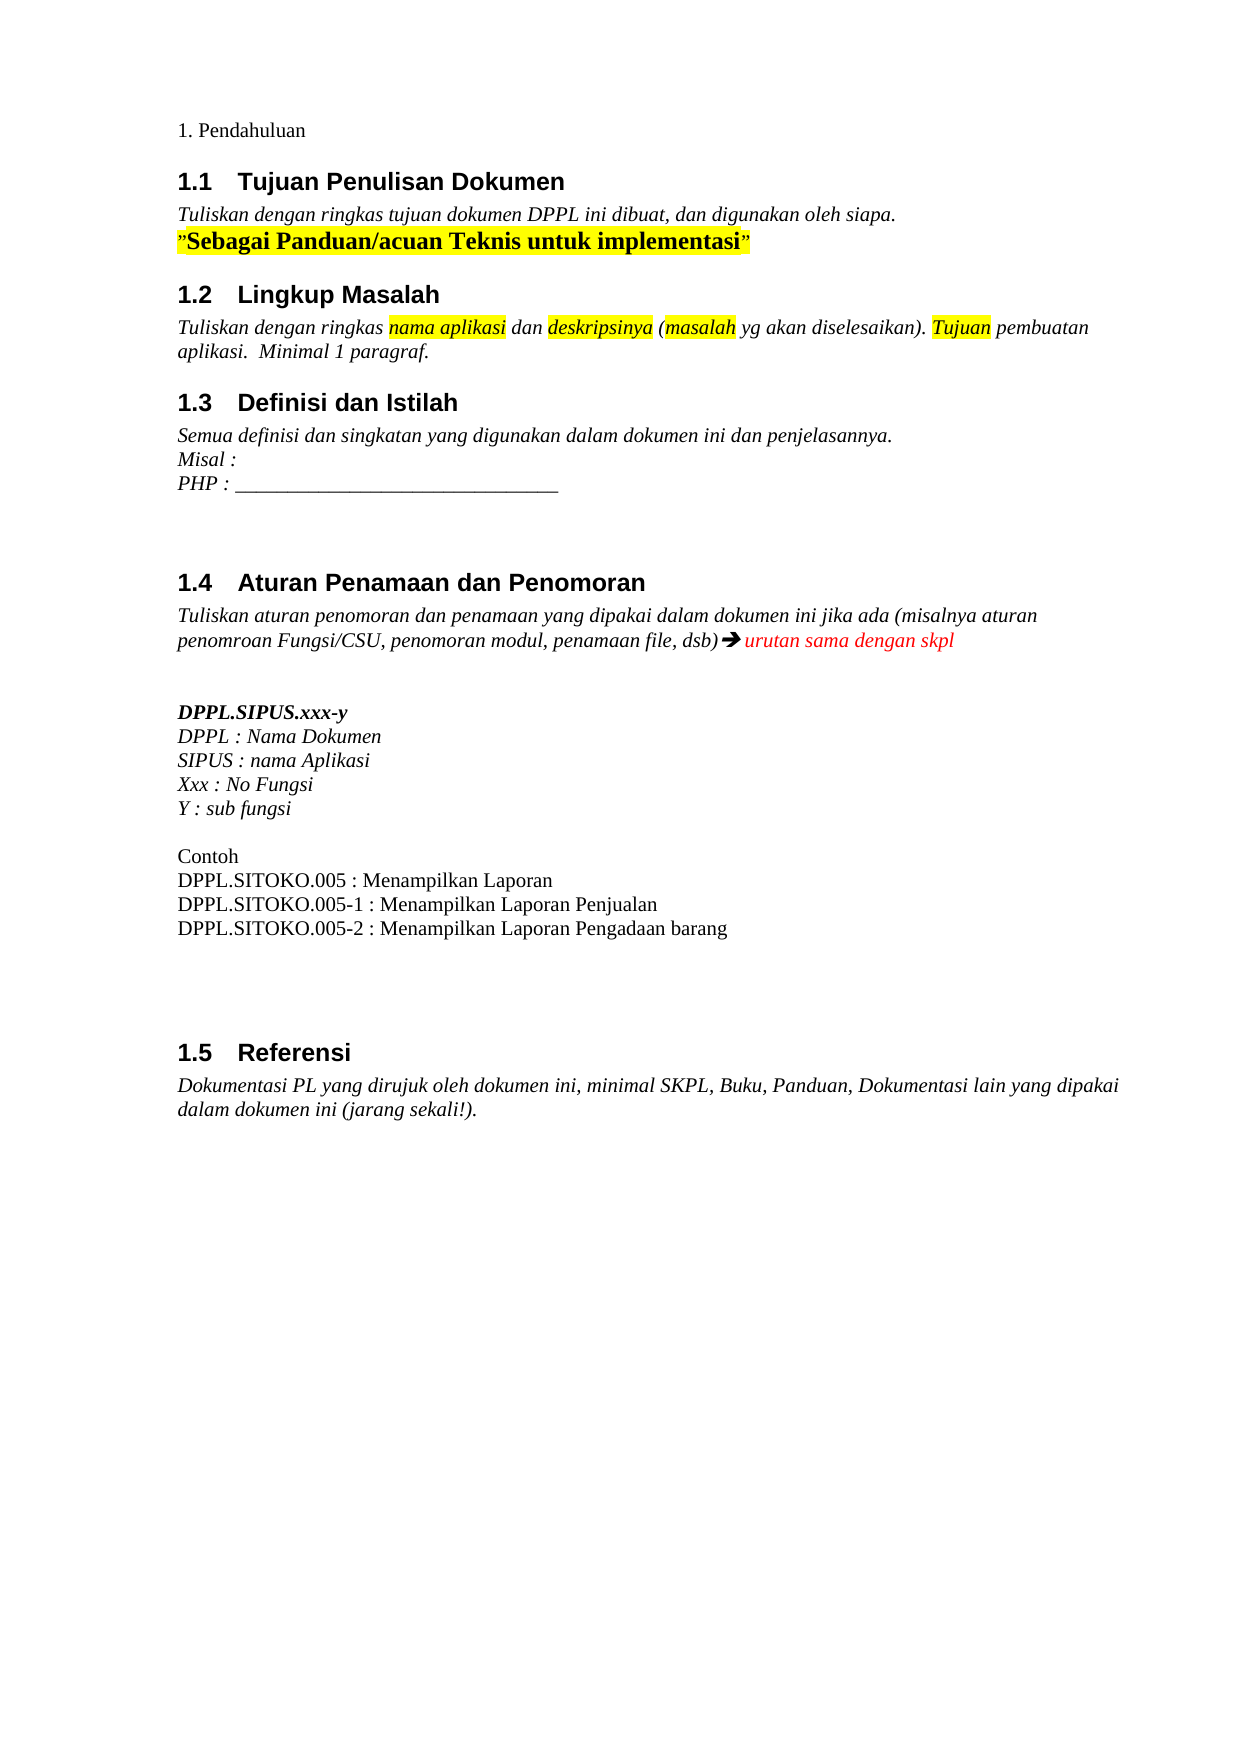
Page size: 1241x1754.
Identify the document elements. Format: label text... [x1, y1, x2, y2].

subtitle Definisi dan Istilah [177, 388, 1122, 417]
text Tuliskan aturan penomoran dan penamaan yang dipakai dalam dokumen ini jika ada (misalnya aturan penomroan Fungsi/CSU, penomoran modul, penamaan file, dsb) urutan sama dengan skpl [177, 603, 1122, 652]
text DPPL.SITOKO.005-2 : Menampilkan Laporan Pengadaan barang [177, 916, 1122, 940]
subtitle Referensi [177, 1037, 1122, 1066]
subtitle Lingkup Masalah [177, 280, 1122, 309]
text PHP : _______________________________ [177, 471, 1122, 495]
text ”Sebagai Panduan/acuan Teknis untuk implementasi” [741, 226, 1122, 255]
text DPPL.SITOKO.005-1 : Menampilkan Laporan Penjualan [177, 892, 1122, 916]
text DPPL : Nama Dokumen [177, 724, 1122, 748]
subtitle Tujuan Penulisan Dokumen [177, 167, 1122, 196]
text Tuliskan dengan ringkas tujuan dokumen DPPL ini dibuat, dan digunakan oleh siapa. [177, 202, 1122, 226]
text SIPUS : nama Aplikasi [177, 748, 1122, 772]
text Dokumentasi PL yang dirujuk oleh dokumen ini, minimal SKPL, Buku, Panduan, Dokumentasi lain yang dipakai dalam dokumen ini (jarang sekali!). [177, 1072, 1122, 1121]
text Semua definisi dan singkatan yang digunakan dalam dokumen ini dan penjelasannya. [177, 423, 1122, 447]
text DPPL.SIPUS.xxx-y [177, 700, 1122, 724]
text Contoh [177, 844, 1122, 868]
subtitle Daftar isi, daftar tabel dan daftar gambar dibuat di halaman baru1. Pendahuluan [177, 118, 1122, 142]
text Misal : [177, 447, 1122, 471]
text Tuliskan dengan ringkas nama aplikasi dan deskripsinya (masalah yg akan diselesaikan). Tujuan pembuatan aplikasi. Minimal 1 paragraf. [177, 315, 1122, 363]
text Y : sub fungsi [177, 796, 1122, 820]
subtitle Aturan Penamaan dan Penomoran [177, 568, 1122, 597]
text DPPL.SITOKO.005 : Menampilkan Laporan [177, 868, 1122, 892]
text Xxx : No Fungsi [177, 772, 1122, 796]
